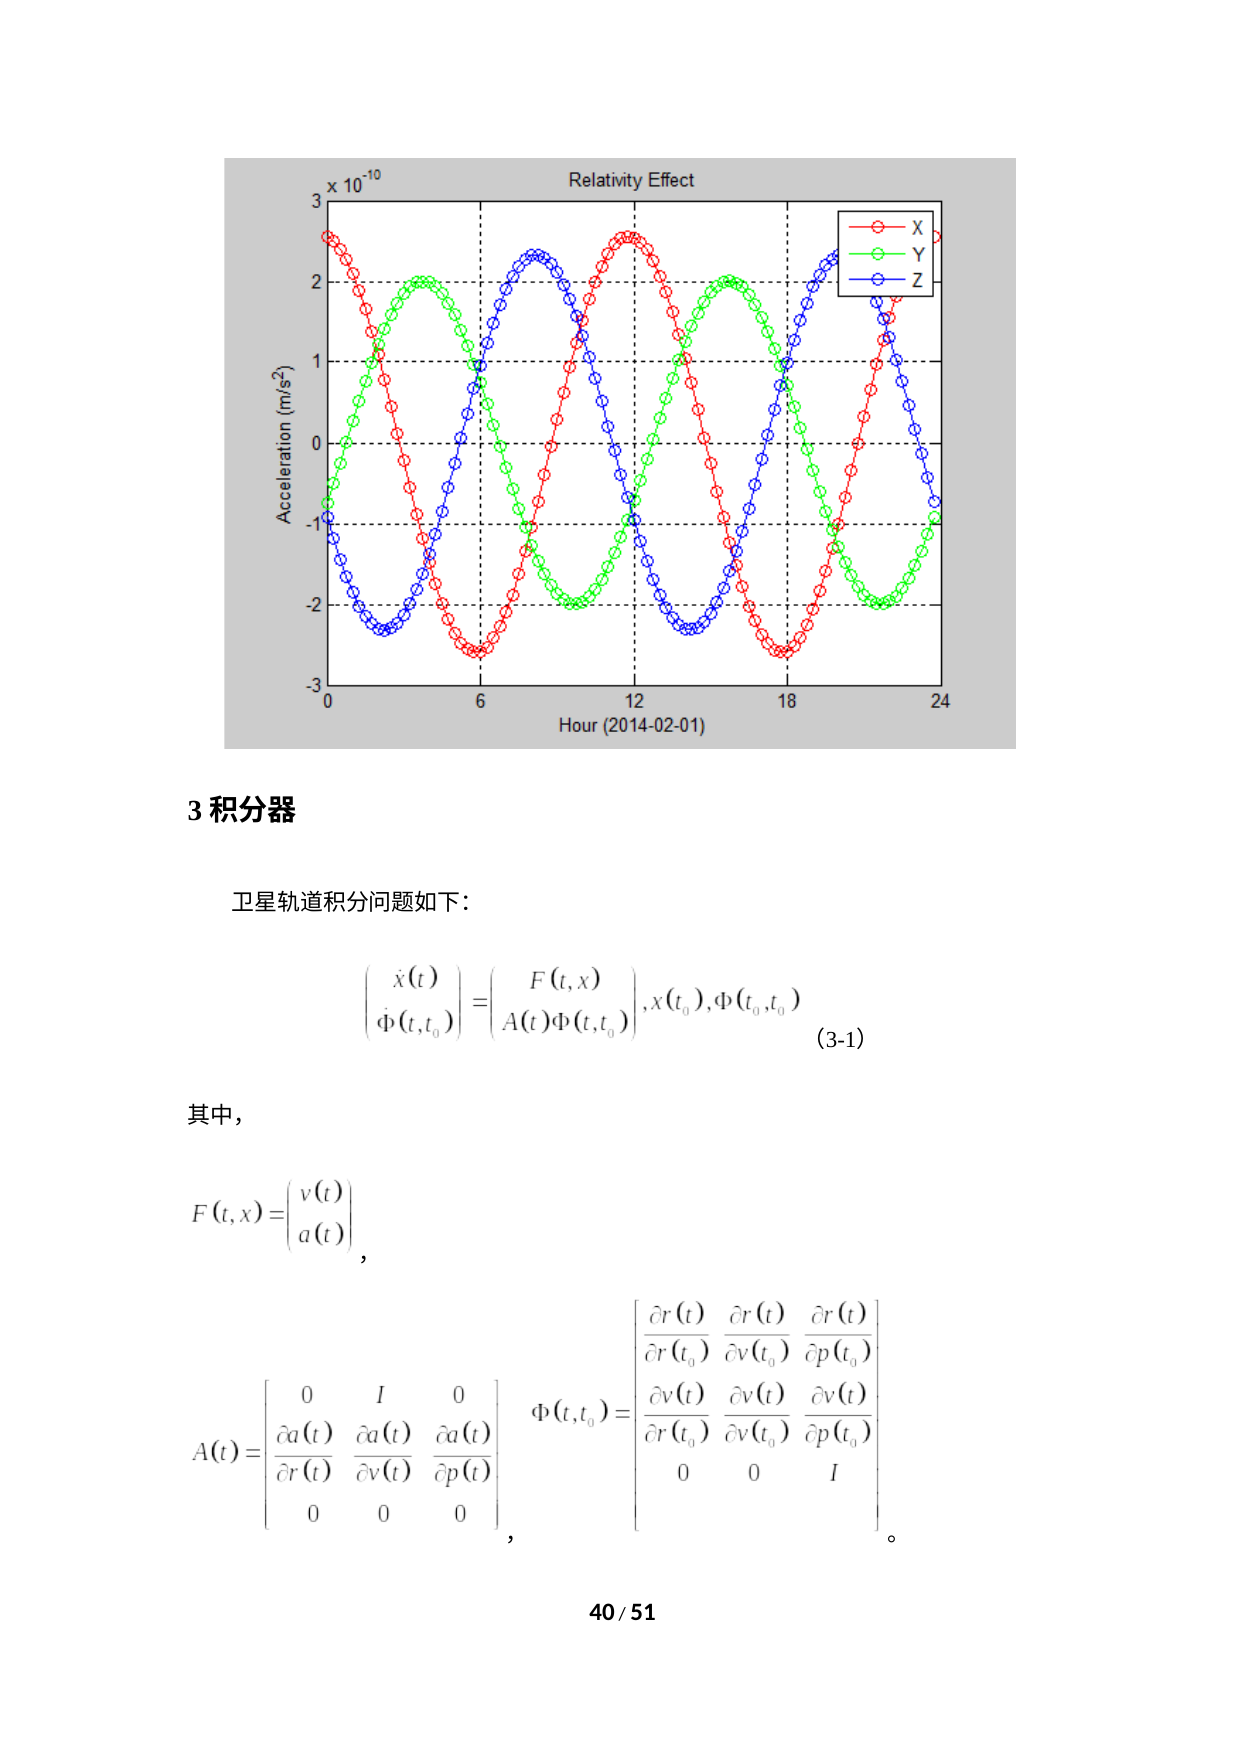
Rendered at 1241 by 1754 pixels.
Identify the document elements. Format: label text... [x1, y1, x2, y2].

text ，。 [187, 1296, 1053, 1556]
picture [224, 158, 1016, 749]
text 其中， [187, 1082, 1053, 1147]
text （3-1） [187, 958, 1053, 1056]
text ， [187, 1172, 1053, 1270]
text 卫星轨道积分问题如下： [187, 868, 1053, 933]
text 3 积分器 [187, 776, 1053, 841]
